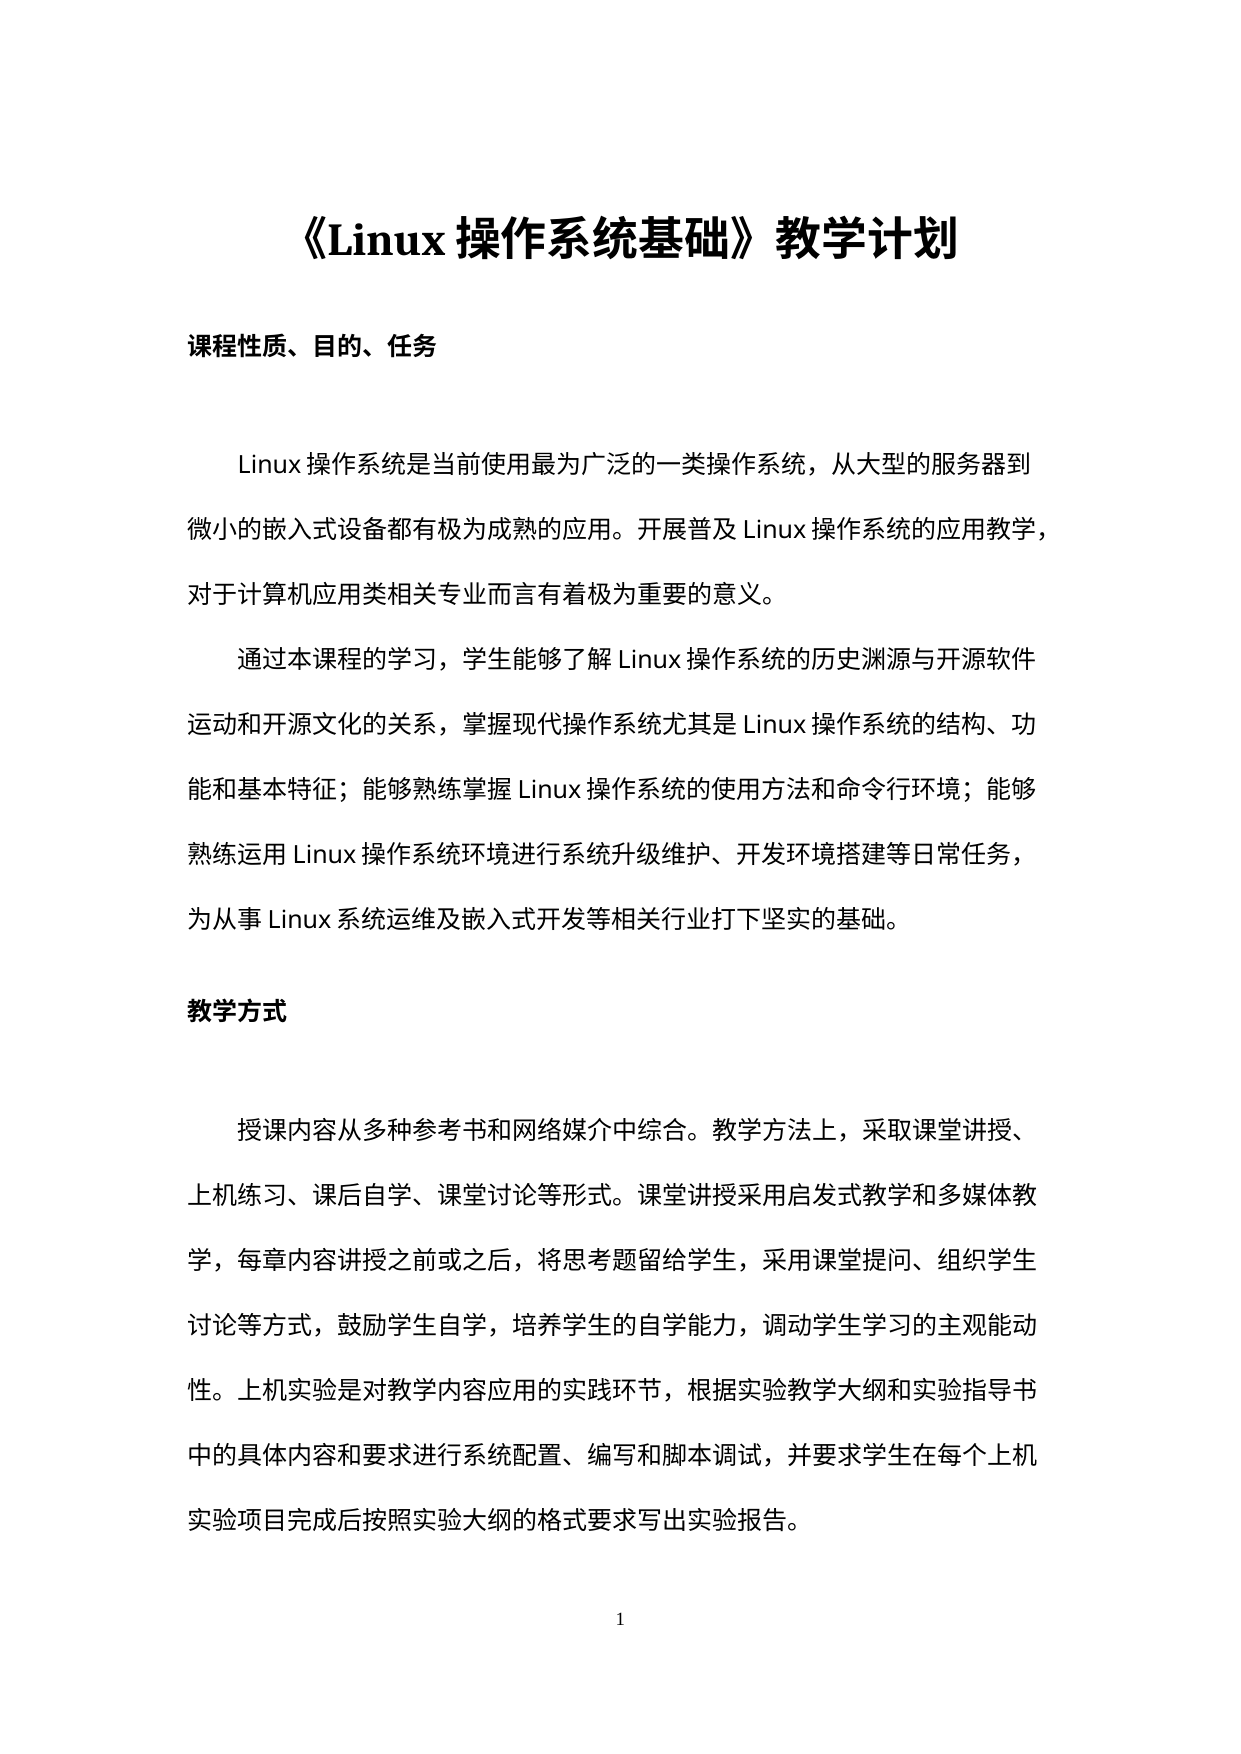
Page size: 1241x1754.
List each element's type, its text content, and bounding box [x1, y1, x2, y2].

text Linux操作系统是当前使用最为广泛的一类操作系统，从大型的服务器到微小的嵌入式设备都有极为成熟的应用。开展普及Linux操作系统的应用教学，对于计算机应用类相关专业而言有着极为重要的意义。 [187, 430, 1053, 625]
text 授课内容从多种参考书和网络媒介中综合。教学方法上，采取课堂讲授、上机练习、课后自学、课堂讨论等形式。课堂讲授采用启发式教学和多媒体教学，每章内容讲授之前或之后，将思考题留给学生，采用课堂提问、组织学生讨论等方式，鼓励学生自学，培养学生的自学能力，调动学生学习的主观能动性。上机实验是对教学内容应用的实践环节，根据实验教学大纲和实验指导书中的具体内容和要求进行系统配置、编写和脚本调试，并要求学生在每个上机实验项目完成后按照实验大纲的格式要求写出实验报告。 [187, 1096, 1053, 1551]
subtitle 课程性质、目的、任务 [187, 312, 1053, 377]
text 通过本课程的学习，学生能够了解Linux操作系统的历史渊源与开源软件运动和开源文化的关系，掌握现代操作系统尤其是Linux操作系统的结构、功能和基本特征；能够熟练掌握Linux操作系统的使用方法和命令行环境；能够熟练运用Linux操作系统环境进行系统升级维护、开发环境搭建等日常任务，为从事Linux系统运维及嵌入式开发等相关行业打下坚实的基础。 [187, 625, 1053, 950]
subtitle 教学方式 [187, 977, 1053, 1042]
title 《Linux操作系统基础》教学计划 [187, 187, 1053, 284]
